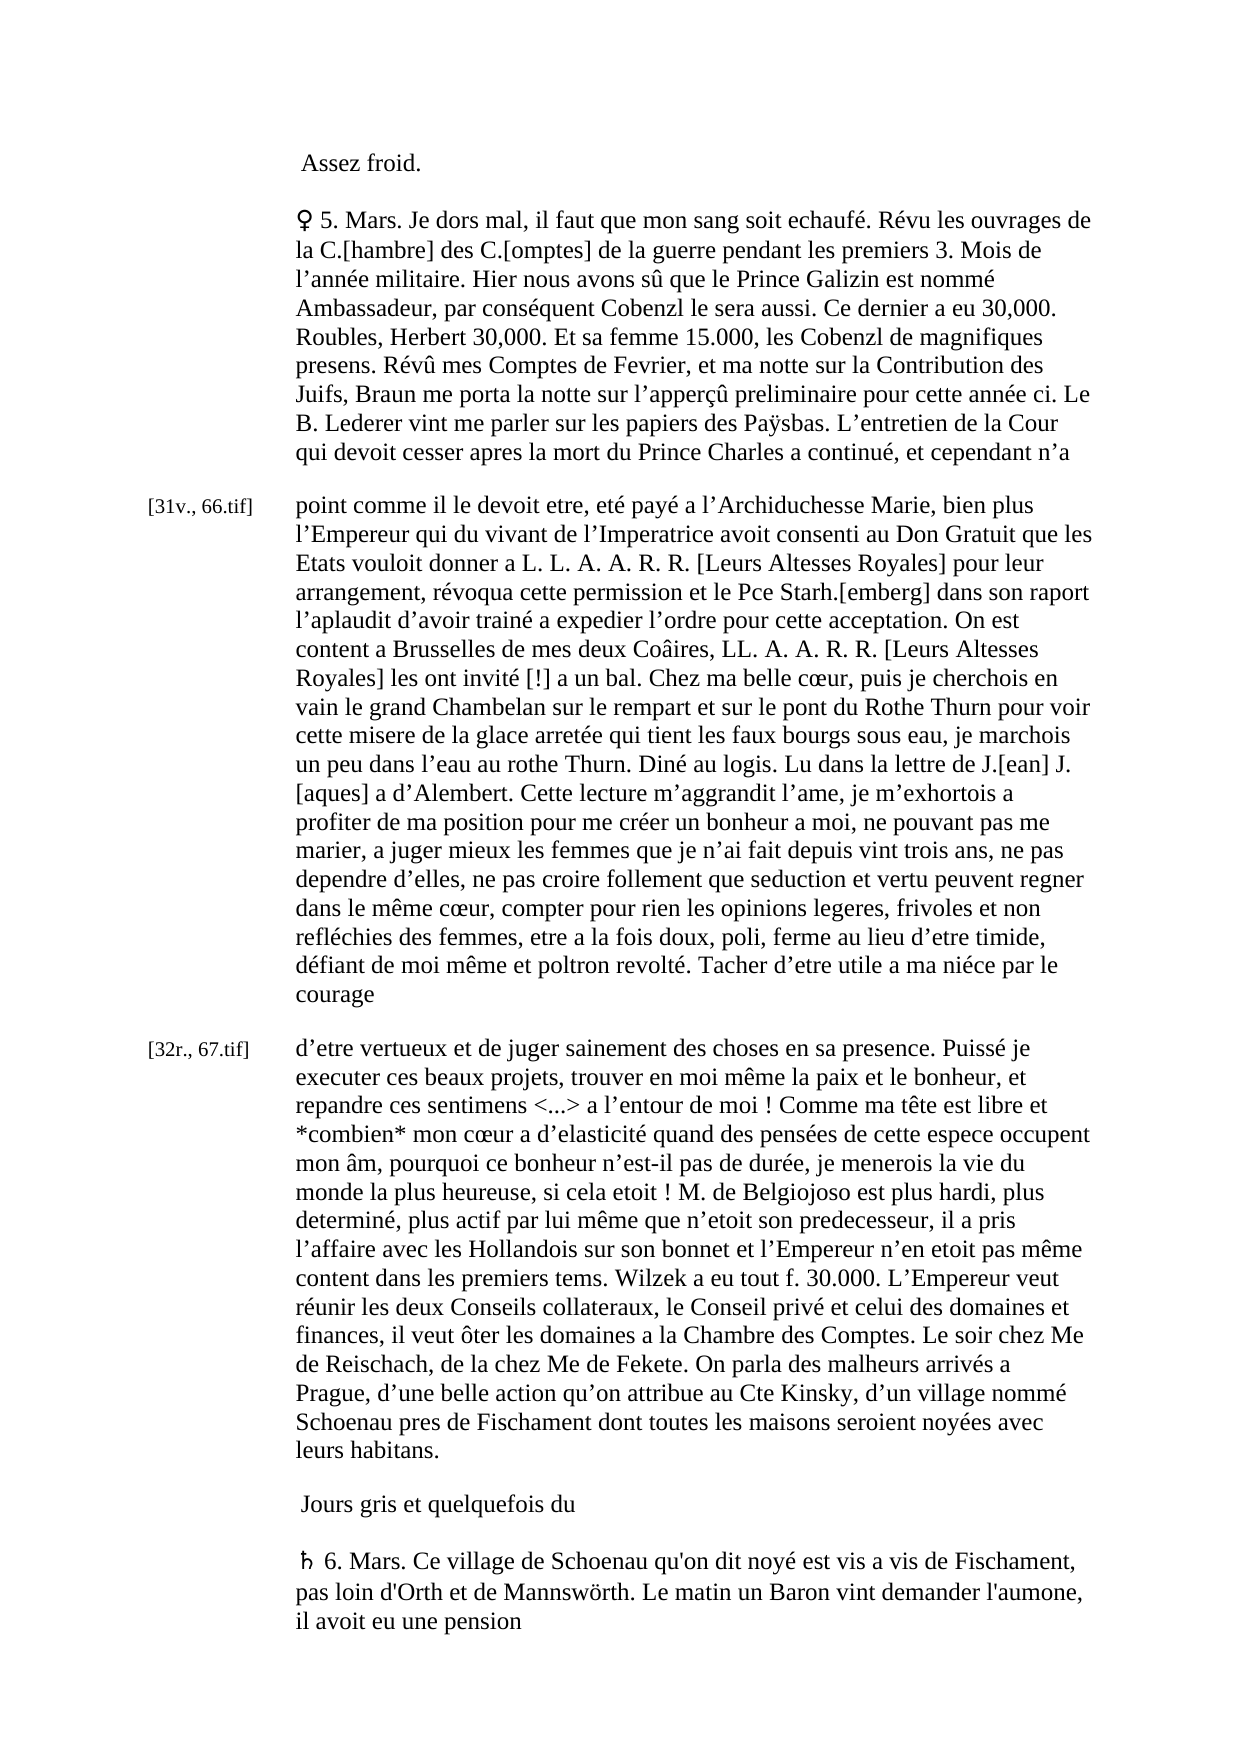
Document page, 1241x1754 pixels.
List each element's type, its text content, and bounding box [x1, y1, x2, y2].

text Jours gris et quelquefois du [295, 1489, 1093, 1518]
text [32r., 67.tif] d’etre vertueux et de juger sainement des choses en sa presence. Puissé je executer ces beaux projets, trouver en moi même la paix et le bonheur, et repandre ces sentimens <...> a l’entour de moi ! Comme ma tête est libre et *combien* mon cœur a d’elasticité quand des pensées de cette espece occupent mon âm, pourquoi ce bonheur n’est-il pas de durée, je menerois la vie du monde la plus heureuse, si cela etoit ! M. de Belgiojoso est plus hardi, plus determiné, plus actif par lui même que n’etoit son predecesseur, il a pris l’affaire avec les Hollandois sur son bonnet et l’Empereur n’en etoit pas même content dans les premiers tems. Wilzek a eu tout f. 30.000. L’Empereur veut réunir les deux Conseils collateraux, le Conseil privé et celui des domaines et finances, il veut ôter les domaines a la Chambre des Comptes. Le soir chez Me de Reischach, de la chez Me de Fekete. On parla des malheurs arrivés a Prague, d’une belle action qu’on attribue au Cte Kinsky, d’un village nommé Schoenau pres de Fischament dont toutes les maisons seroient noyées avec leurs habitans. [148, 1033, 1093, 1464]
text ♄ 6. Mars. Ce village de Schoenau qu'on dit noyé est vis a vis de Fischament, pas loin d'Orth et de Mannswörth. Le matin un Baron vint demander l'aumone, il avoit eu une pension [295, 1543, 1093, 1634]
text [31v., 66.tif] point comme il le devoit etre, eté payé a l’Archiduchesse Marie, bien plus l’Empereur qui du vivant de l’Imperatrice avoit consenti au Don Gratuit que les Etats vouloit donner a L. L. A. A. R. R. [Leurs Altesses Royales] pour leur arrangement, révoqua cette permission et le Pce Starh.[emberg] dans son raport l’aplaudit d’avoir trainé a expedier l’ordre pour cette acceptation. On est content a Brusselles de mes deux Coâires, LL. A. A. R. R. [Leurs Altesses Royales] les ont invité [!] a un bal. Chez ma belle cœur, puis je cherchois en vain le grand Chambelan sur le rempart et sur le pont du Rothe Thurn pour voir cette misere de la glace arretée qui tient les faux bourgs sous eau, je marchois un peu dans l’eau au rothe Thurn. Diné au logis. Lu dans la lettre de J.[ean] J.[aques] a d’Alembert. Cette lecture m’aggrandit l’ame, je m’exhortois a profiter de ma position pour me créer un bonheur a moi, ne pouvant pas me marier, a juger mieux les femmes que je n’ai fait depuis vint trois ans, ne pas dependre d’elles, ne pas croire follement que seduction et vertu peuvent regner dans le même cœur, compter pour rien les opinions legeres, frivoles et non refléchies des femmes, etre a la fois doux, poli, ferme au lieu d’etre timide, défiant de moi même et poltron revolté. Tacher d’etre utile a ma niéce par le courage [148, 490, 1093, 1008]
text ︎ 5. Mars. Je dors mal, il faut que mon sang soit echaufé. Révu les ouvrages de la C.[hambre] des C.[omptes] de la guerre pendant les premiers 3. Mois de l’année militaire. Hier nous avons sû que le Prince Galizin est nommé Ambassadeur, par conséquent Cobenzl le sera aussi. Ce dernier a eu 30,000. Roubles, Herbert 30,000. Et sa femme 15.000, les Cobenzl de magnifiques presens. Révû mes Comptes de Fevrier, et ma notte sur la Contribution des Juifs, Braun me porta la notte sur l’apperçû preliminaire pour cette année ci. Le B. Lederer vint me parler sur les papiers des Paÿsbas. L’entretien de la Cour qui devoit cesser apres la mort du Prince Charles a continué, et cependant n’a [295, 201, 1093, 465]
text Assez froid. [295, 148, 1093, 176]
